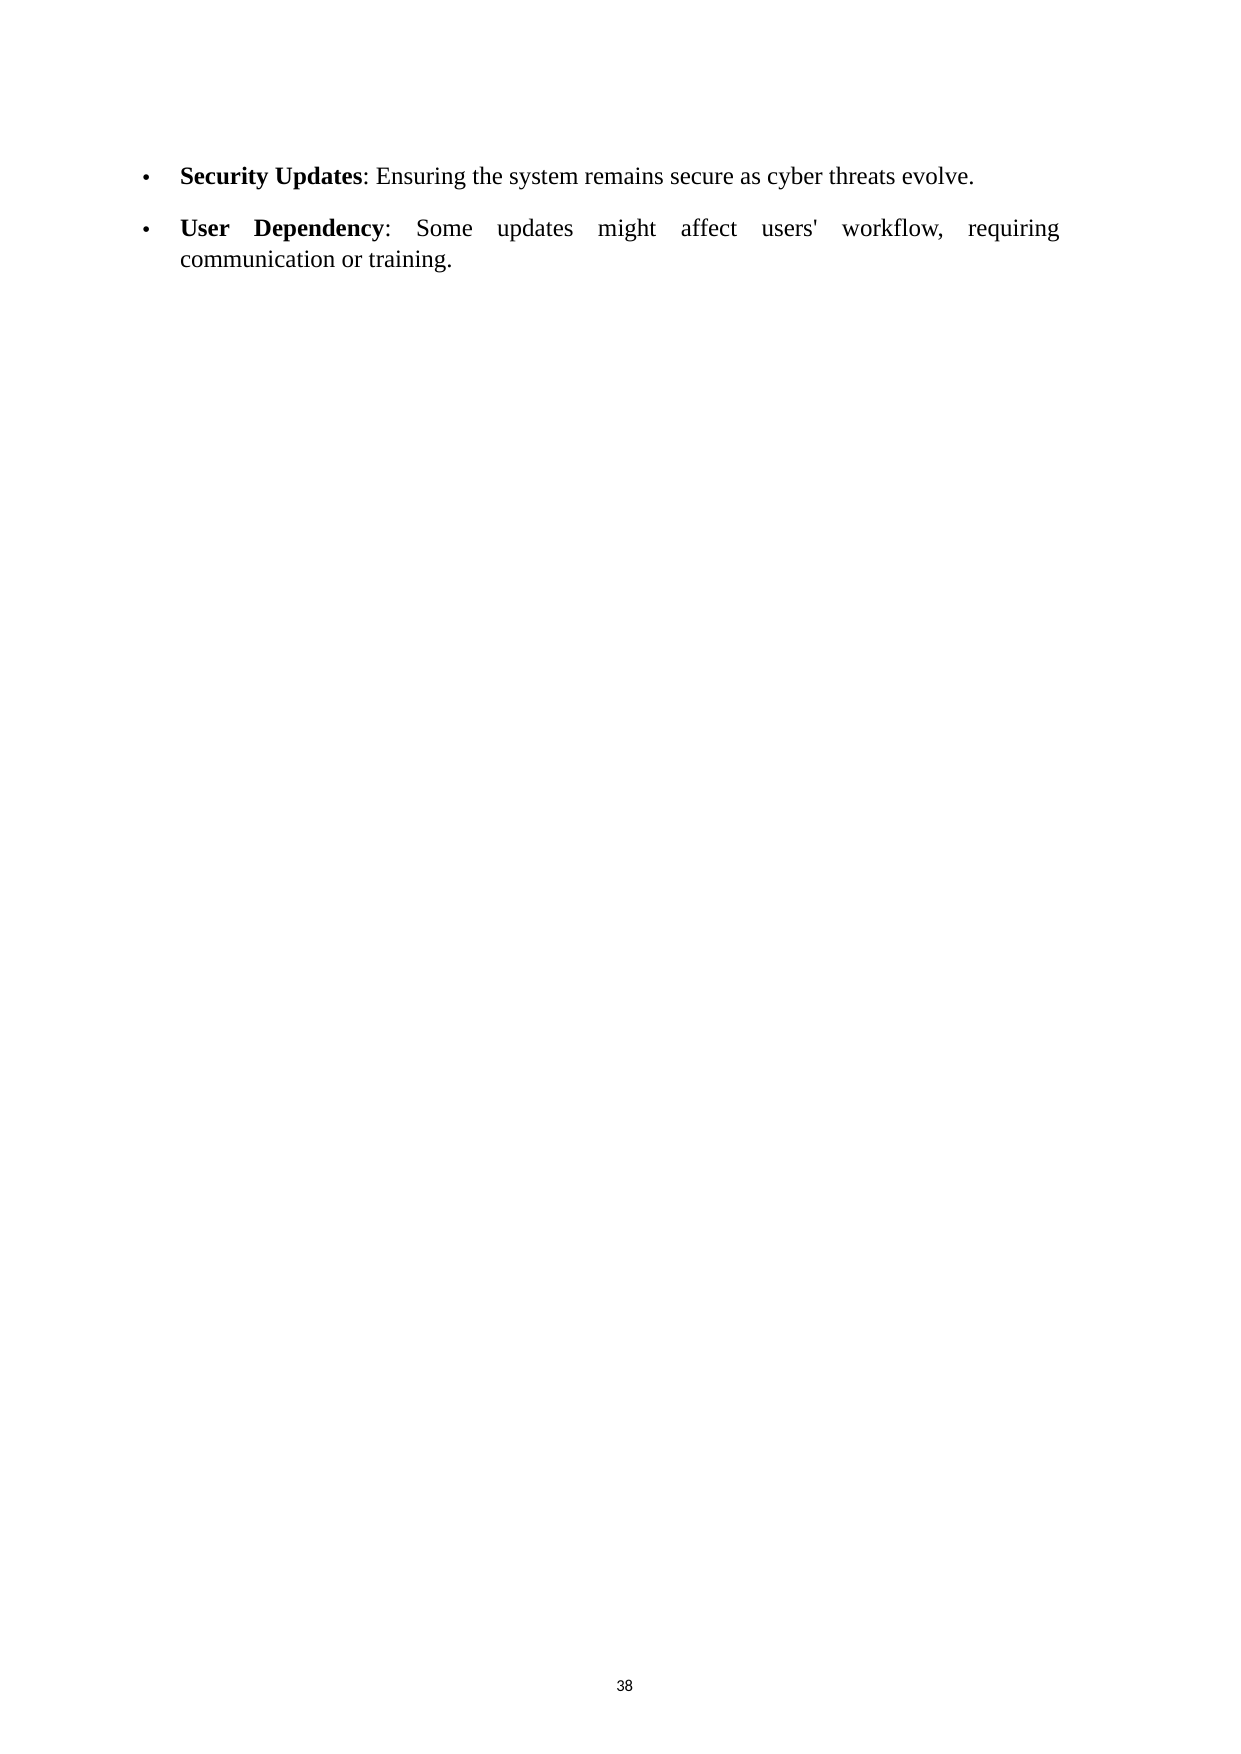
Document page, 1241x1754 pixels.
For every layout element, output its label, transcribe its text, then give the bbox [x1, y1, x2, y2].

list User Dependency: Some updates might affect users' workflow, requiring communication or training. [142, 213, 1061, 272]
list Security Updates: Ensuring the system remains secure as cyber threats evolve. [142, 161, 1061, 190]
